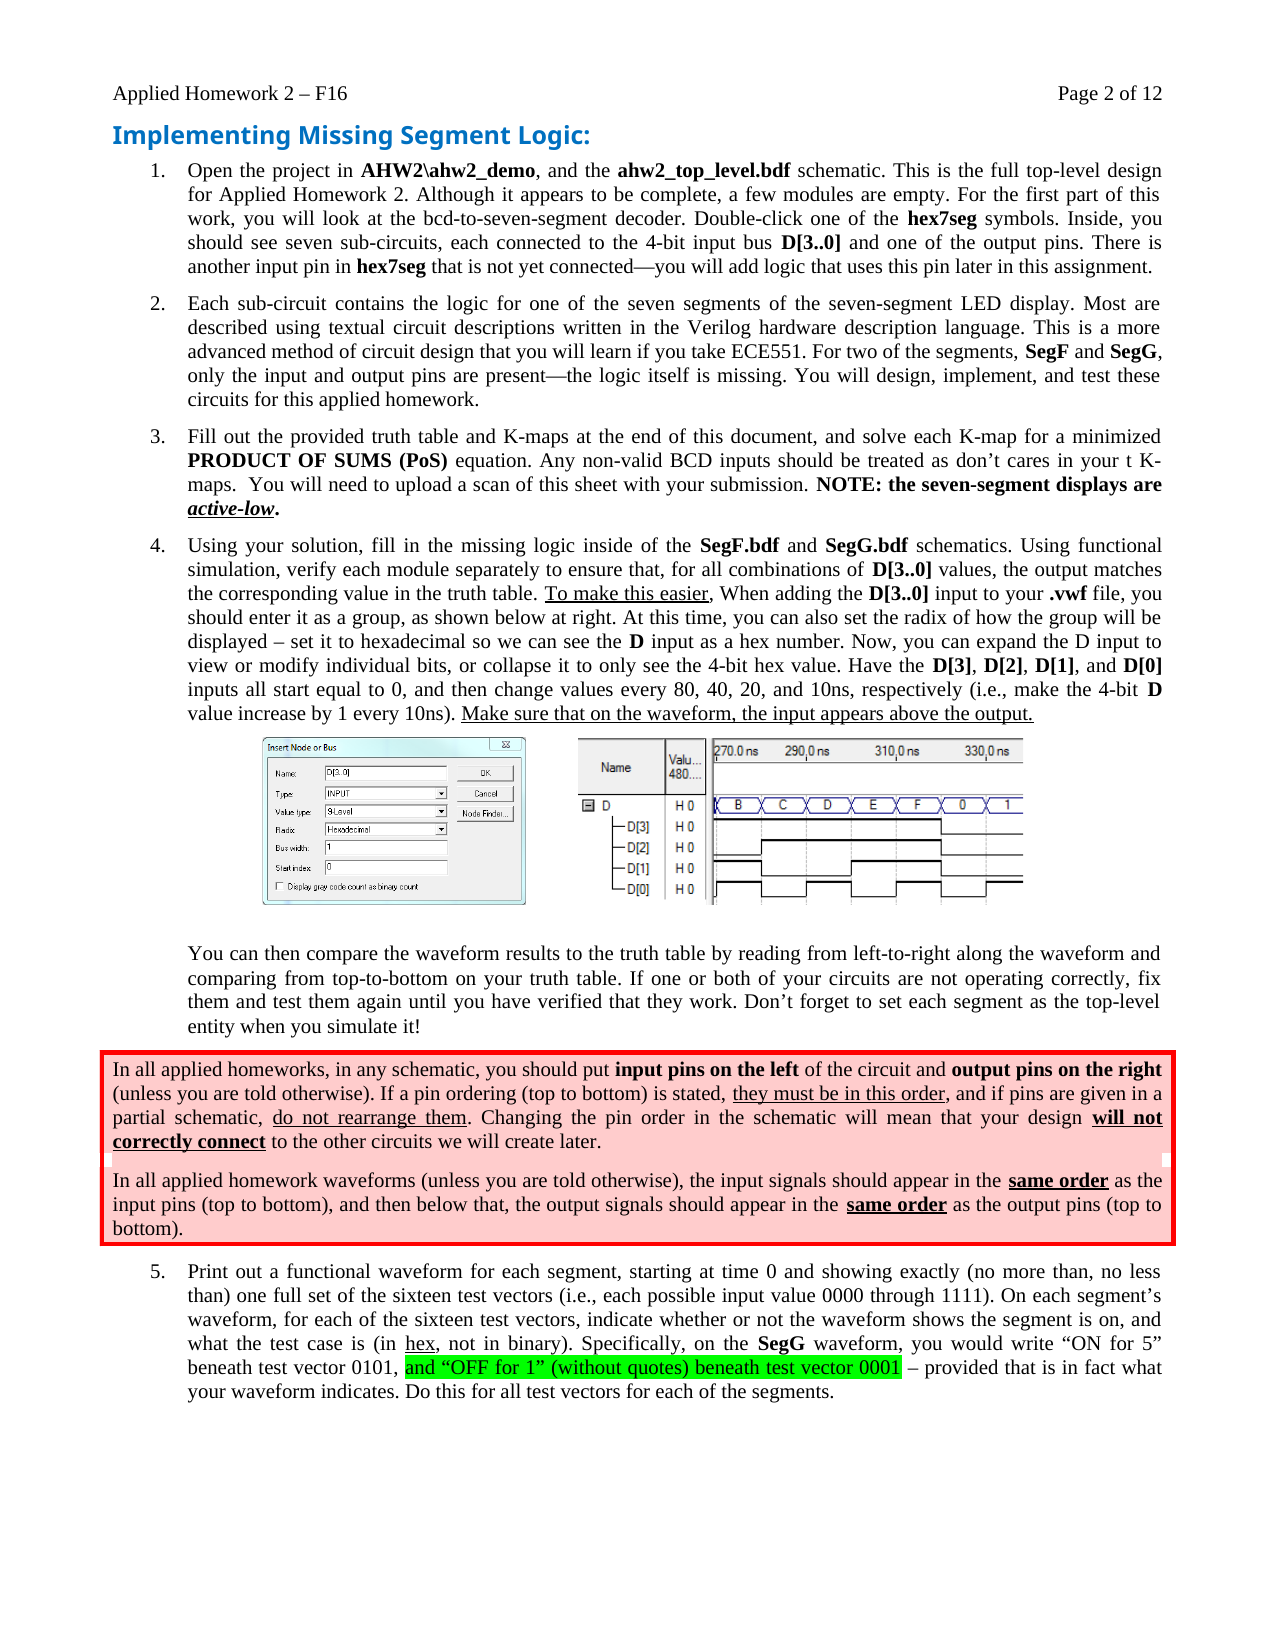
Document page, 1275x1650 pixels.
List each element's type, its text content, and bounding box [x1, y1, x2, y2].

picture [578, 738, 1024, 905]
list Using your solution, fill in the missing logic inside of the SegF.bdf and SegG.bdf schematics. Using functional simulation, verify each module separately to ensure that, for all combinations of D[3..0] values, the output matches the corresponding value in the truth table. To make this easier, When adding the D[3..0] input to your .vwf file, you should enter it as a group, as shown below at right. At this time, you can also set the radix of how the group will be displayed – set it to hexadecimal so we can see the D input as a hex number. Now, you can expand the D input to view or modify individual bits, or collapse it to only see the 4-bit hex value. Have the D[3], D[2], D[1], and D[0] inputs all start equal to 0, and then change values every 80, 40, 20, and 10ns, respectively (i.e., make the 4-bit D value increase by 1 every 10ns). Make sure that on the waveform, the input appears above the output. [150, 532, 1162, 725]
text In all applied homeworks, in any schematic, you should put input pins on the left of the circuit and output pins on the right (unless you are told otherwise). If a pin ordering (top to bottom) is stated, they must be in this order, and if pins are given in a partial schematic, do not rearrange them. Changing the pin order in the schematic will mean that your design will not correctly connect to the other circuits we will create later. [104, 1055, 1171, 1153]
subtitle Implementing Missing Segment Logic: [112, 118, 1162, 152]
list You can then compare the waveform results to the truth table by reading from left-to-right along the waveform and comparing from top-to-bottom on your truth table. If one or both of your circuits are not operating correctly, fix them and test them again until you have verified that they work. Don’t forget to set each segment as the top-level entity when you simulate it! [187, 917, 1162, 1038]
picture [262, 737, 526, 905]
text In all applied homework waveforms (unless you are told otherwise), the input signals should appear in the same order as the input pins (top to bottom), and then below that, the output signals should appear in the same order as the output pins (top to bottom). [104, 1161, 1171, 1242]
list Fill out the provided truth table and K-maps at the end of this document, and solve each K-map for a minimized PRODUCT OF SUMS (PoS) equation. Any non-valid BCD inputs should be treated as don’t cares in your t K-maps. You will need to upload a scan of this sheet with your submission. NOTE: the seven-segment displays are active-low. [150, 424, 1162, 520]
list Print out a functional waveform for each segment, starting at time 0 and showing exactly (no more than, no less than) one full set of the sixteen test vectors (i.e., each possible input value 0000 through 1111). On each segment’s waveform, for each of the sixteen test vectors, indicate whether or not the waveform shows the segment is on, and what the test case is (in hex, not in binary). Specifically, on the SegG waveform, you would write “ON for 5” beneath test vector 0101, and “OFF for 1” (without quotes) beneath test vector 0001 – provided that is in fact what your waveform indicates. Do this for all test vectors for each of the segments. [150, 1259, 1162, 1403]
list Open the project in AHW2\ahw2_demo, and the ahw2_top_level.bdf schematic. This is the full top-level design for Applied Homework 2. Although it appears to be complete, a few modules are empty. For the first part of this work, you will look at the bcd-to-seven-segment decoder. Double-click one of the hex7seg symbols. Inside, you should see seven sub-circuits, each connected to the 4-bit input bus D[3..0] and one of the output pins. There is another input pin in hex7seg that is not yet connected—you will add logic that uses this pin later in this assignment. [150, 158, 1162, 278]
list Each sub-circuit contains the logic for one of the seven segments of the seven-segment LED display. Most are described using textual circuit descriptions written in the Verilog hardware description language. This is a more advanced method of circuit design that you will learn if you take ECE551. For two of the segments, SegF and SegG, only the input and output pins are present—the logic itself is missing. You will design, implement, and test these circuits for this applied homework. [150, 291, 1162, 411]
